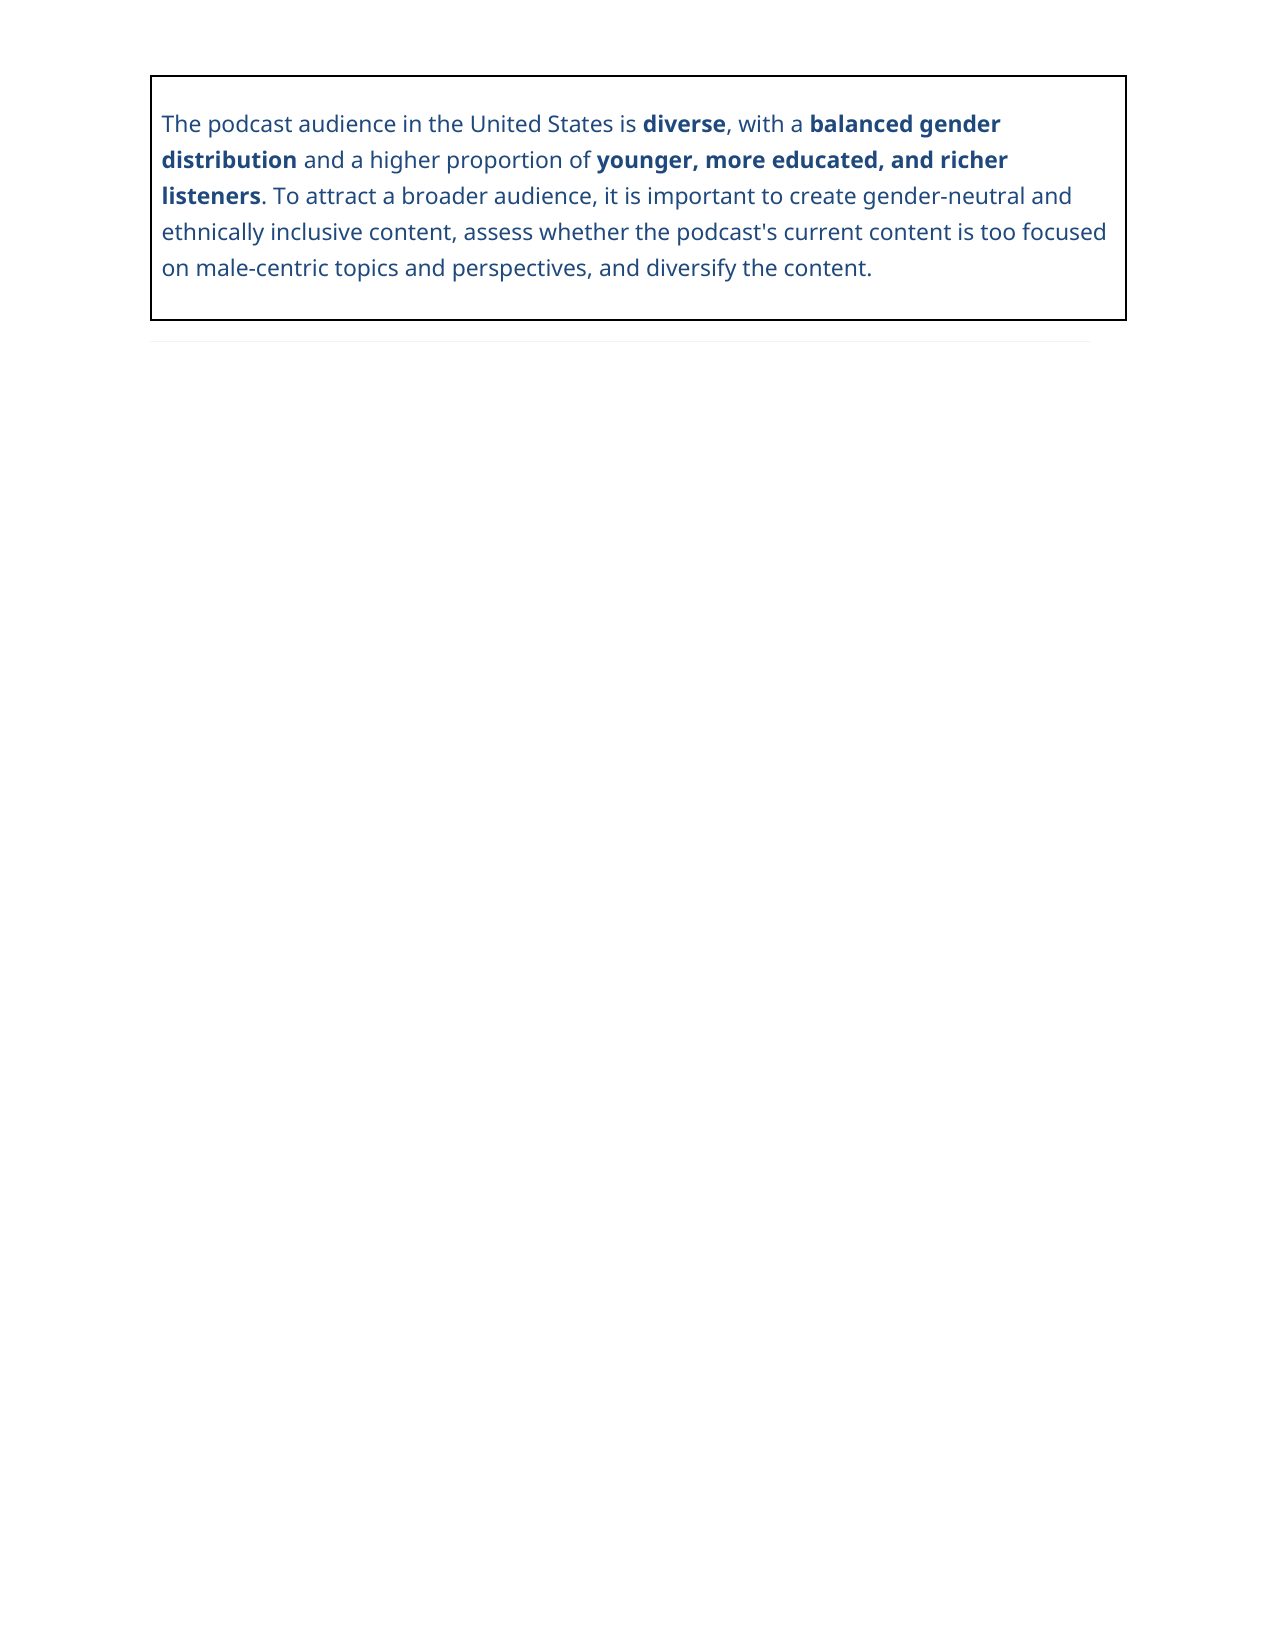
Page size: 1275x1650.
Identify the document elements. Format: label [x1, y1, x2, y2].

table_header [152, 77, 1125, 318]
